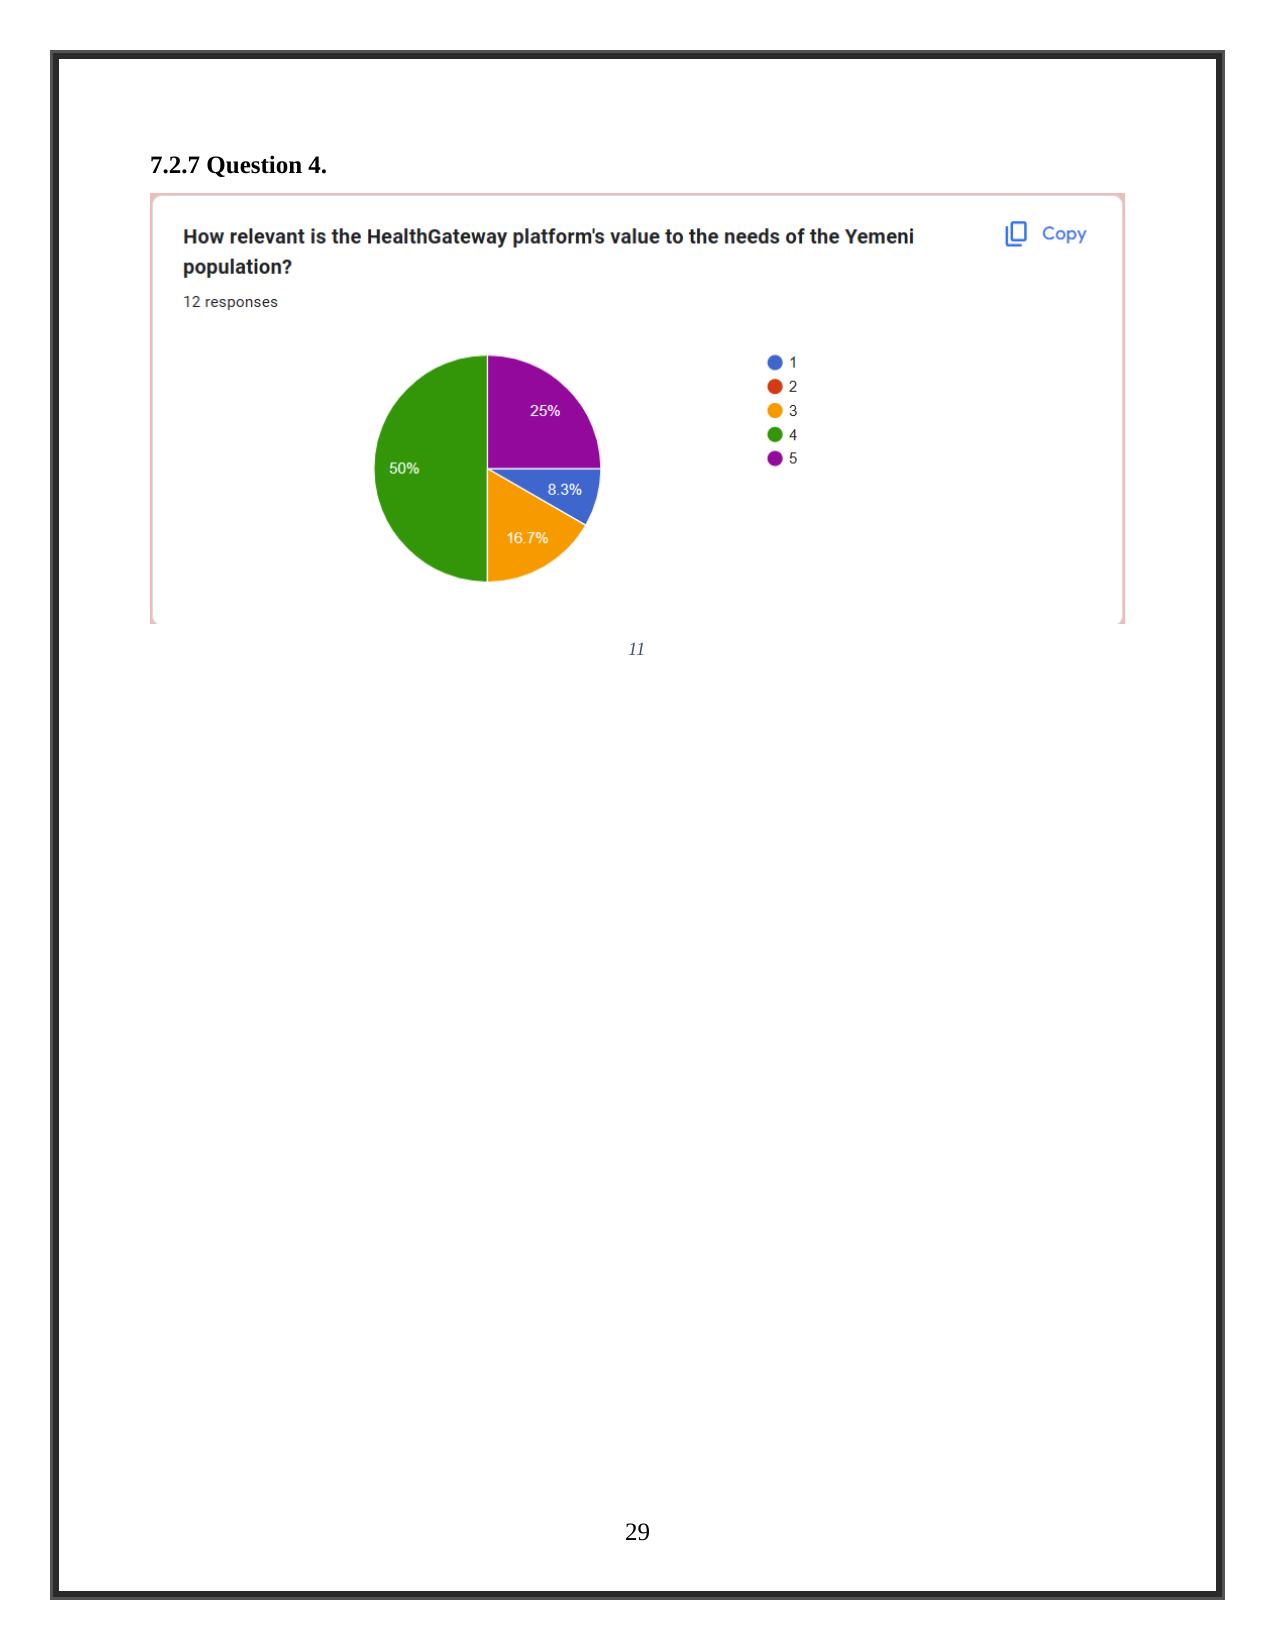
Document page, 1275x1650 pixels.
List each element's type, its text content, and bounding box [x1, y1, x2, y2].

text 11 [150, 638, 1125, 659]
text 7.2.7 Question 4. [150, 150, 1125, 179]
picture [150, 193, 1125, 624]
